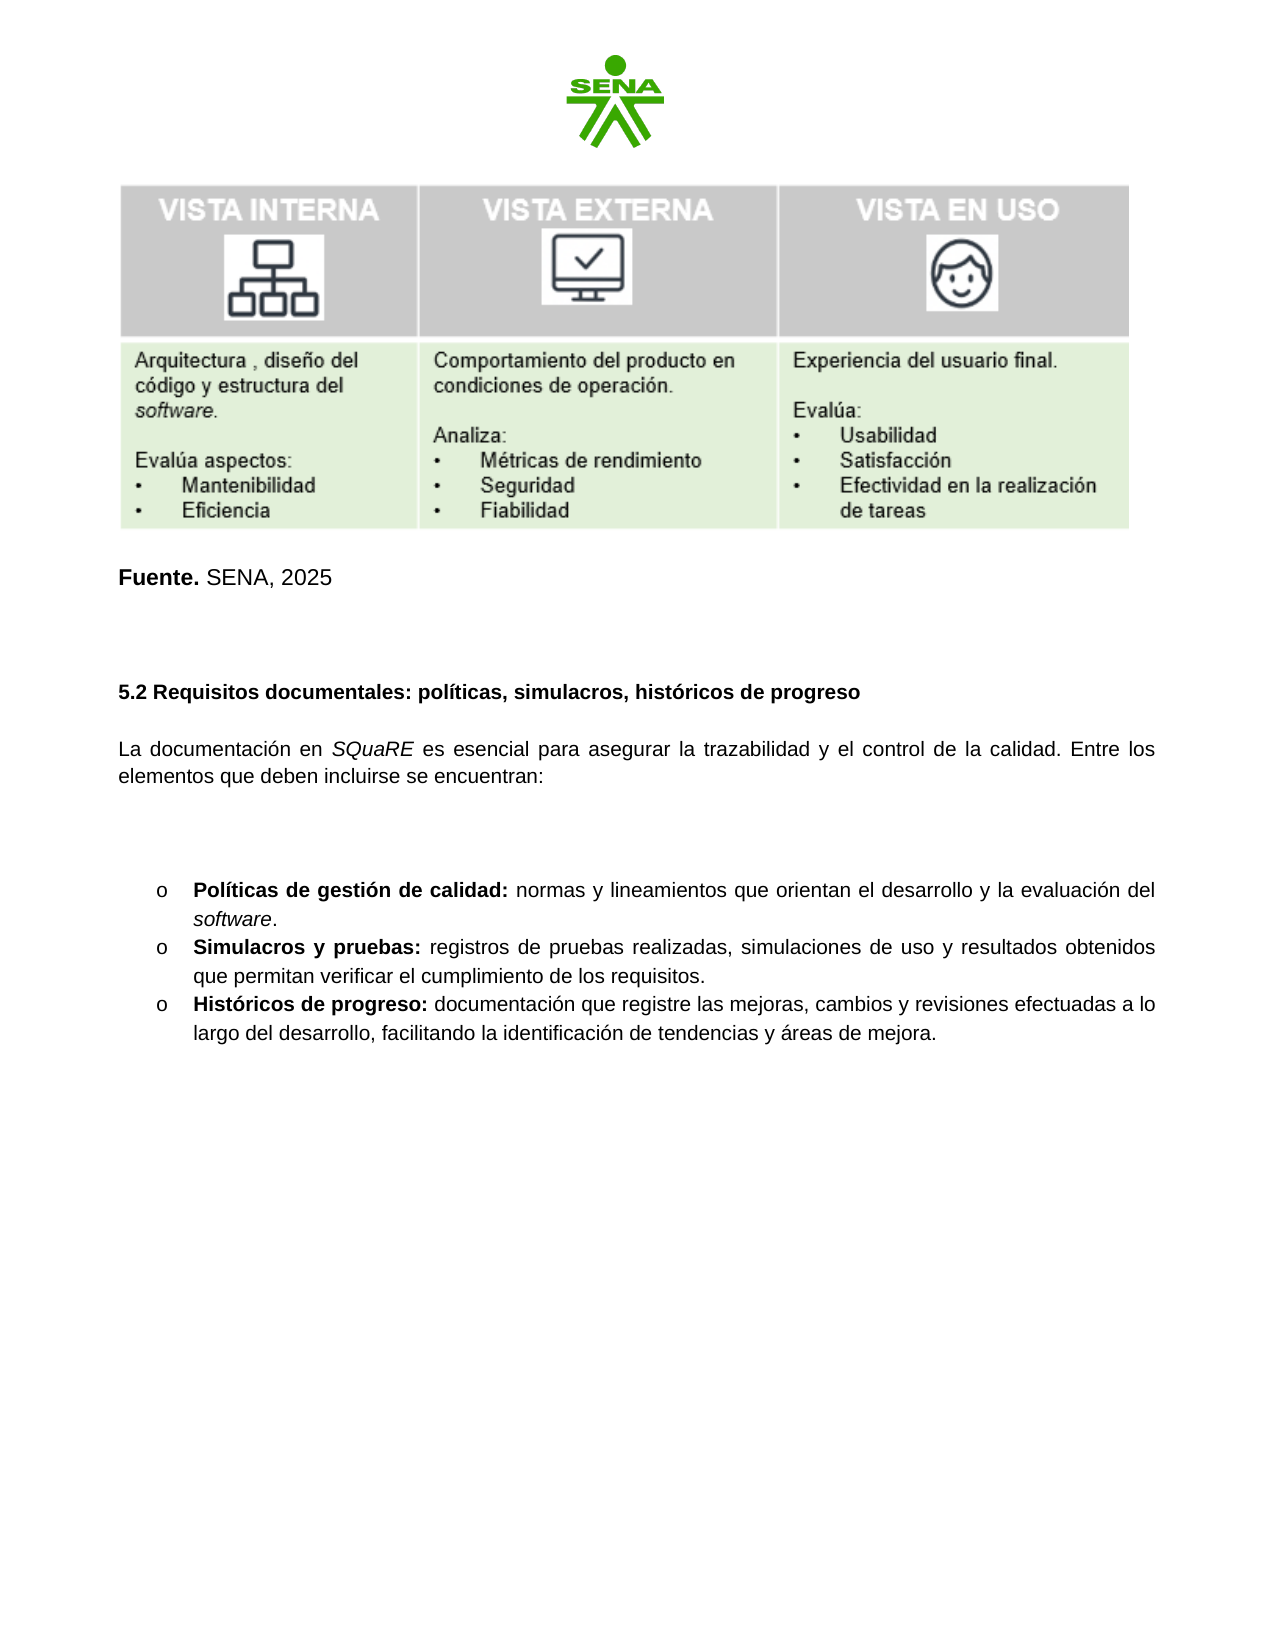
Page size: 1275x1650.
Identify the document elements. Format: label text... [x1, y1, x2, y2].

text La documentación en SQuaRE es esencial para asegurar la trazabilidad y el control de la calidad. Entre los elementos que deben incluirse se encuentran: [118, 737, 1157, 788]
text Fuente. SENA, 2025 [118, 564, 1157, 591]
text 5.2 Requisitos documentales: políticas, simulacros, históricos de progreso [118, 680, 1157, 704]
list Históricos de progreso: documentación que registre las mejoras, cambios y revisiones efectuadas a lo largo del desarrollo, facilitando la identificación de tendencias y áreas de mejora. [156, 991, 1157, 1045]
list Simulacros y pruebas: registros de pruebas realizadas, simulaciones de uso y resultados obtenidos que permitan verificar el cumplimiento de los requisitos. [156, 934, 1157, 988]
list Políticas de gestión de calidad: normas y lineamientos que orientan el desarrollo y la evaluación del software. [156, 878, 1157, 931]
picture [118, 177, 1129, 535]
picture [566, 55, 664, 148]
